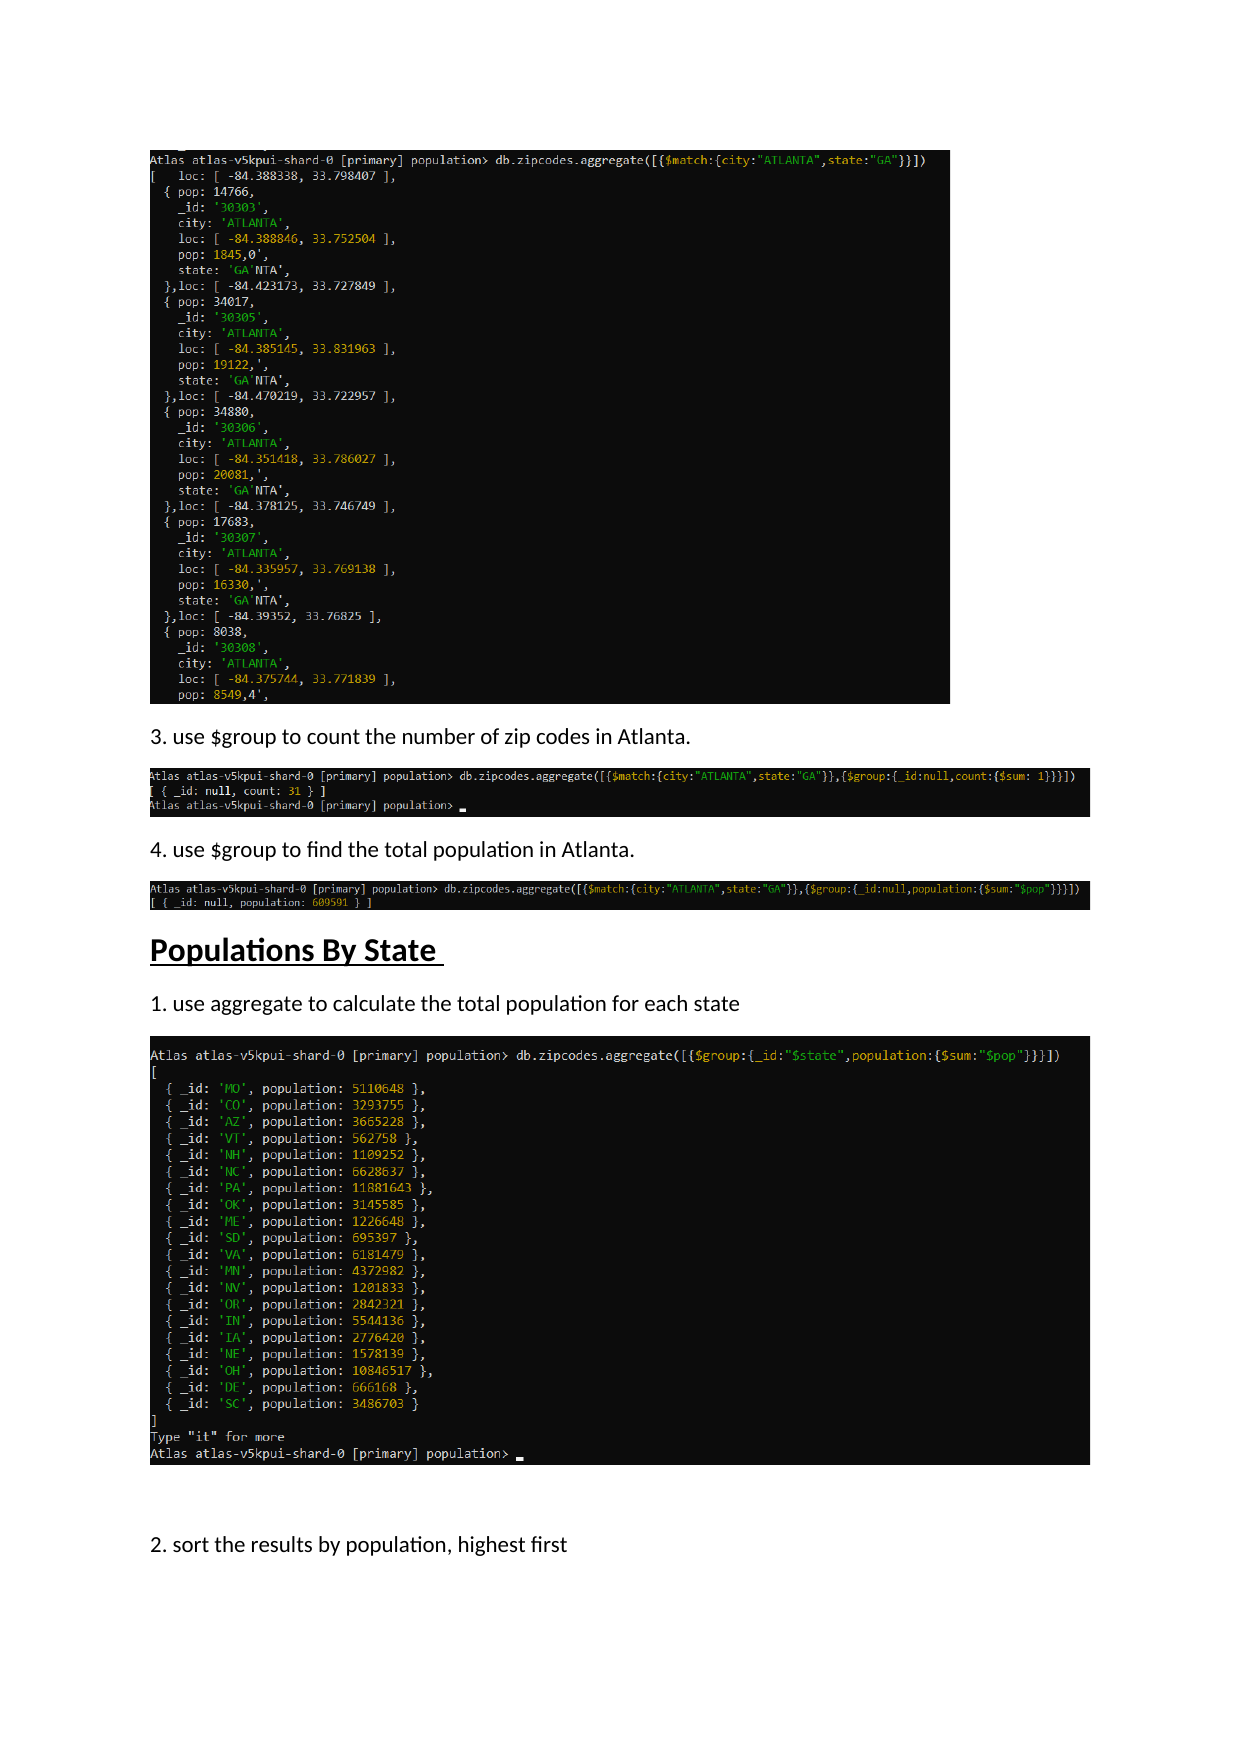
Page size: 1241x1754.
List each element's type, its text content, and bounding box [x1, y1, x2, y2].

text 4. use $group to find the total population in Atlanta. [150, 835, 1090, 863]
text Populations By State [150, 929, 1090, 969]
picture [150, 768, 1091, 817]
text 3. use $group to count the number of zip codes in Atlanta. [150, 722, 1090, 750]
picture [150, 881, 1091, 910]
text 2. sort the results by population, highest first [150, 1530, 1090, 1558]
picture [150, 150, 951, 704]
text 1. use aggregate to calculate the total population for each state [150, 989, 1090, 1017]
picture [150, 1036, 1091, 1465]
